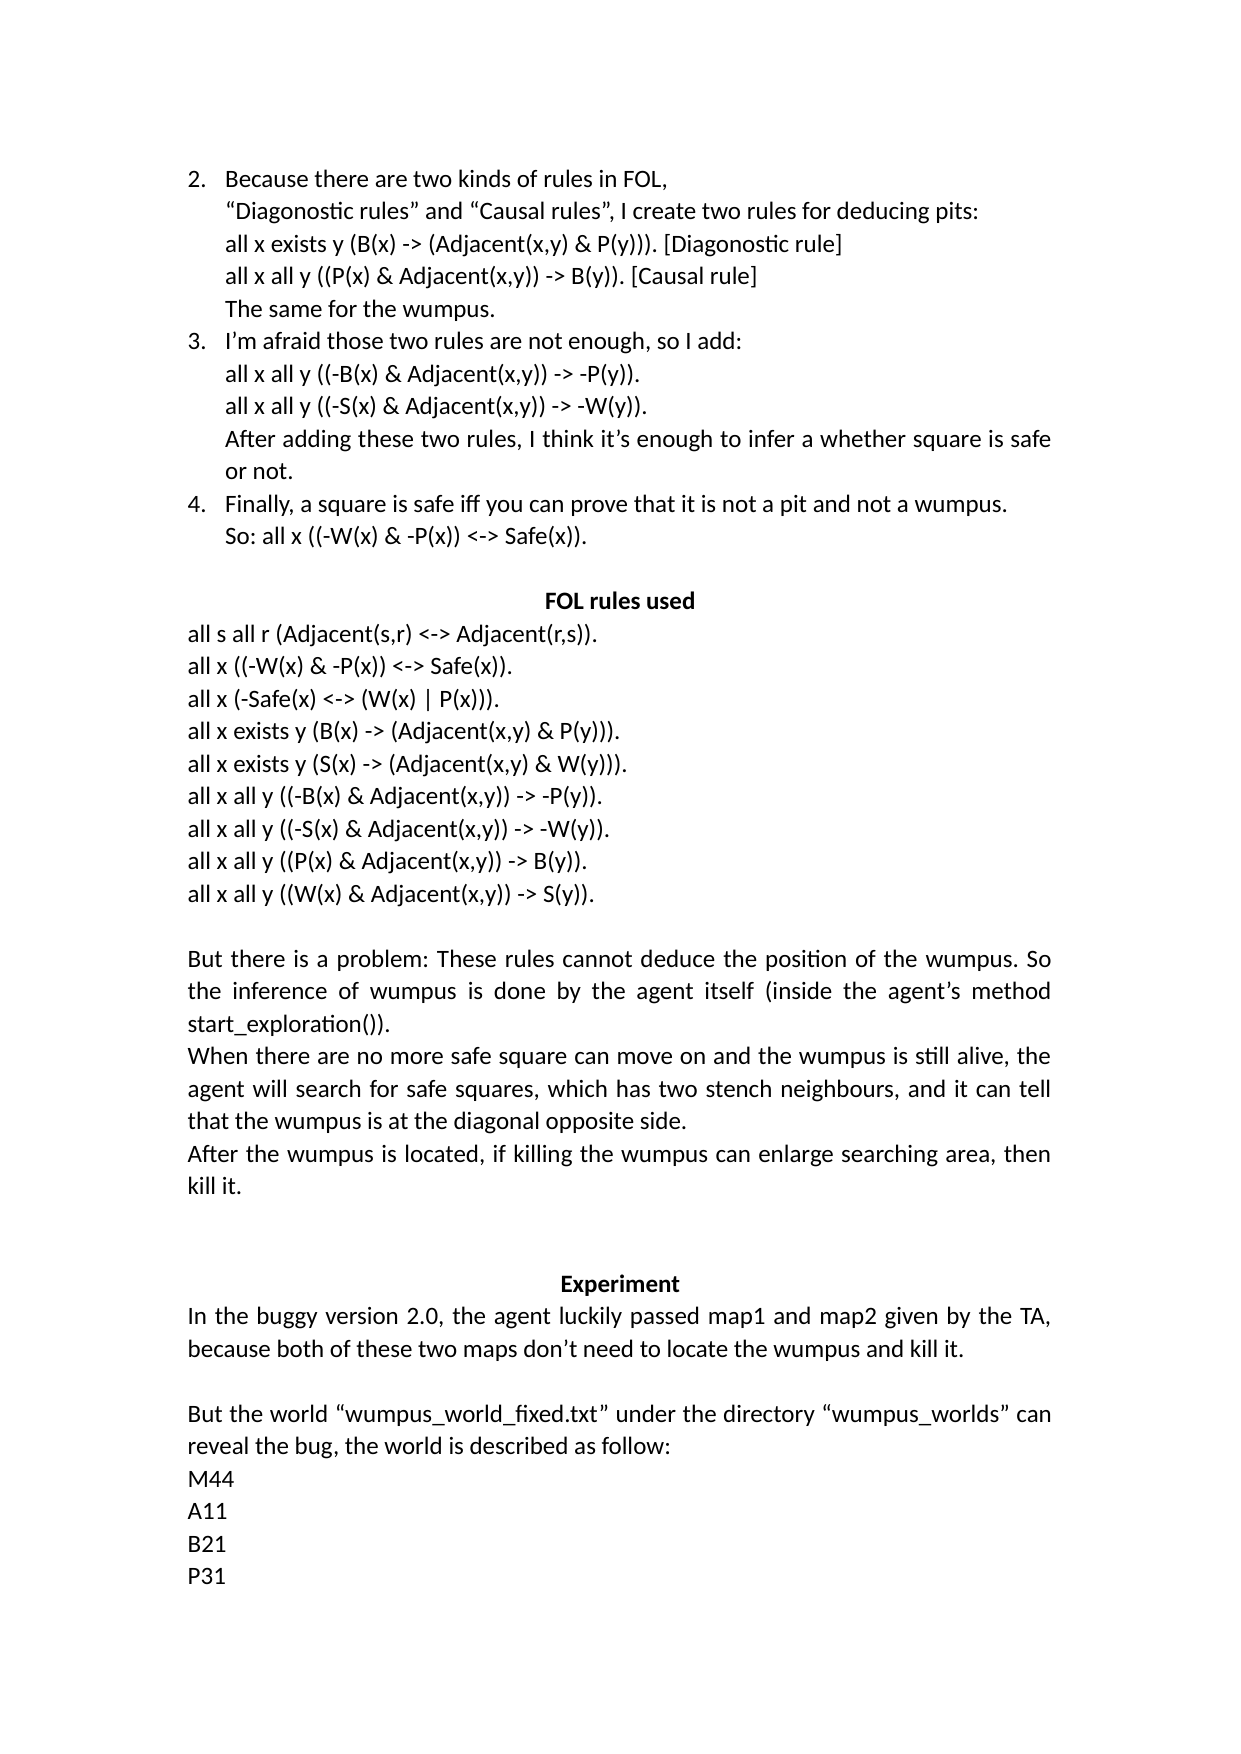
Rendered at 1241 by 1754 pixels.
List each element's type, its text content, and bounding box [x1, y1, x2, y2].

text In the buggy version 2.0, the agent luckily passed map1 and map2 given by the TA, because both of these two maps don’t need to locate the wumpus and kill it. [187, 1299, 1053, 1364]
text B21 [187, 1527, 1053, 1559]
text FOL rules used [187, 584, 1053, 617]
list all x exists y (B(x) -> (Adjacent(x,y) & P(y))). [Diagonostic rule] [225, 227, 1053, 259]
text After the wumpus is located, if killing the wumpus can enlarge searching area, then kill it. [187, 1137, 1053, 1202]
text But the world “wumpus_world_fixed.txt” under the directory “wumpus_worlds” can reveal the bug, the world is described as follow: [187, 1397, 1053, 1462]
text all s all r (Adjacent(s,r) <-> Adjacent(r,s)). [187, 617, 1053, 649]
text all x all y ((W(x) & Adjacent(x,y)) -> S(y)). [187, 877, 1053, 909]
list I’m afraid those two rules are not enough, so I add: [187, 324, 1053, 357]
text The same for the wumpus. [187, 292, 1053, 324]
text all x all y ((-S(x) & Adjacent(x,y)) -> -W(y)). [187, 812, 1053, 844]
text all x (-Safe(x) <-> (W(x) | P(x))). [187, 682, 1053, 714]
text all x ((-W(x) & -P(x)) <-> Safe(x)). [187, 649, 1053, 682]
list all x all y ((-S(x) & Adjacent(x,y)) -> -W(y)). [225, 389, 1053, 422]
text M44 [187, 1462, 1053, 1494]
text all x exists y (B(x) -> (Adjacent(x,y) & P(y))). [187, 714, 1053, 747]
text But there is a problem: These rules cannot deduce the position of the wumpus. So the inference of wumpus is done by the agent itself (inside the agent’s method start_exploration()). [187, 942, 1053, 1039]
text Experiment [187, 1267, 1053, 1299]
list Because there are two kinds of rules in FOL, [187, 162, 1053, 194]
text all x all y ((-B(x) & Adjacent(x,y)) -> -P(y)). [187, 779, 1053, 812]
list “Diagonostic rules” and “Causal rules”, I create two rules for deducing pits: [225, 194, 1053, 227]
text all x all y ((P(x) & Adjacent(x,y)) -> B(y)). [187, 844, 1053, 877]
list Finally, a square is safe iff you can prove that it is not a pit and not a wumpus. [187, 487, 1053, 519]
list all x all y ((-B(x) & Adjacent(x,y)) -> -P(y)). [225, 357, 1053, 389]
text P31 [187, 1559, 1053, 1592]
text A11 [187, 1494, 1053, 1527]
text all x all y ((P(x) & Adjacent(x,y)) -> B(y)). [Causal rule] [187, 259, 1053, 292]
text So: all x ((-W(x) & -P(x)) <-> Safe(x)). [187, 519, 1053, 552]
text When there are no more safe square can move on and the wumpus is still alive, the agent will search for safe squares, which has two stench neighbours, and it can tell that the wumpus is at the diagonal opposite side. [187, 1039, 1053, 1137]
text all x exists y (S(x) -> (Adjacent(x,y) & W(y))). [187, 747, 1053, 779]
list After adding these two rules, I think it’s enough to infer a whether square is safe or not. [225, 422, 1053, 487]
